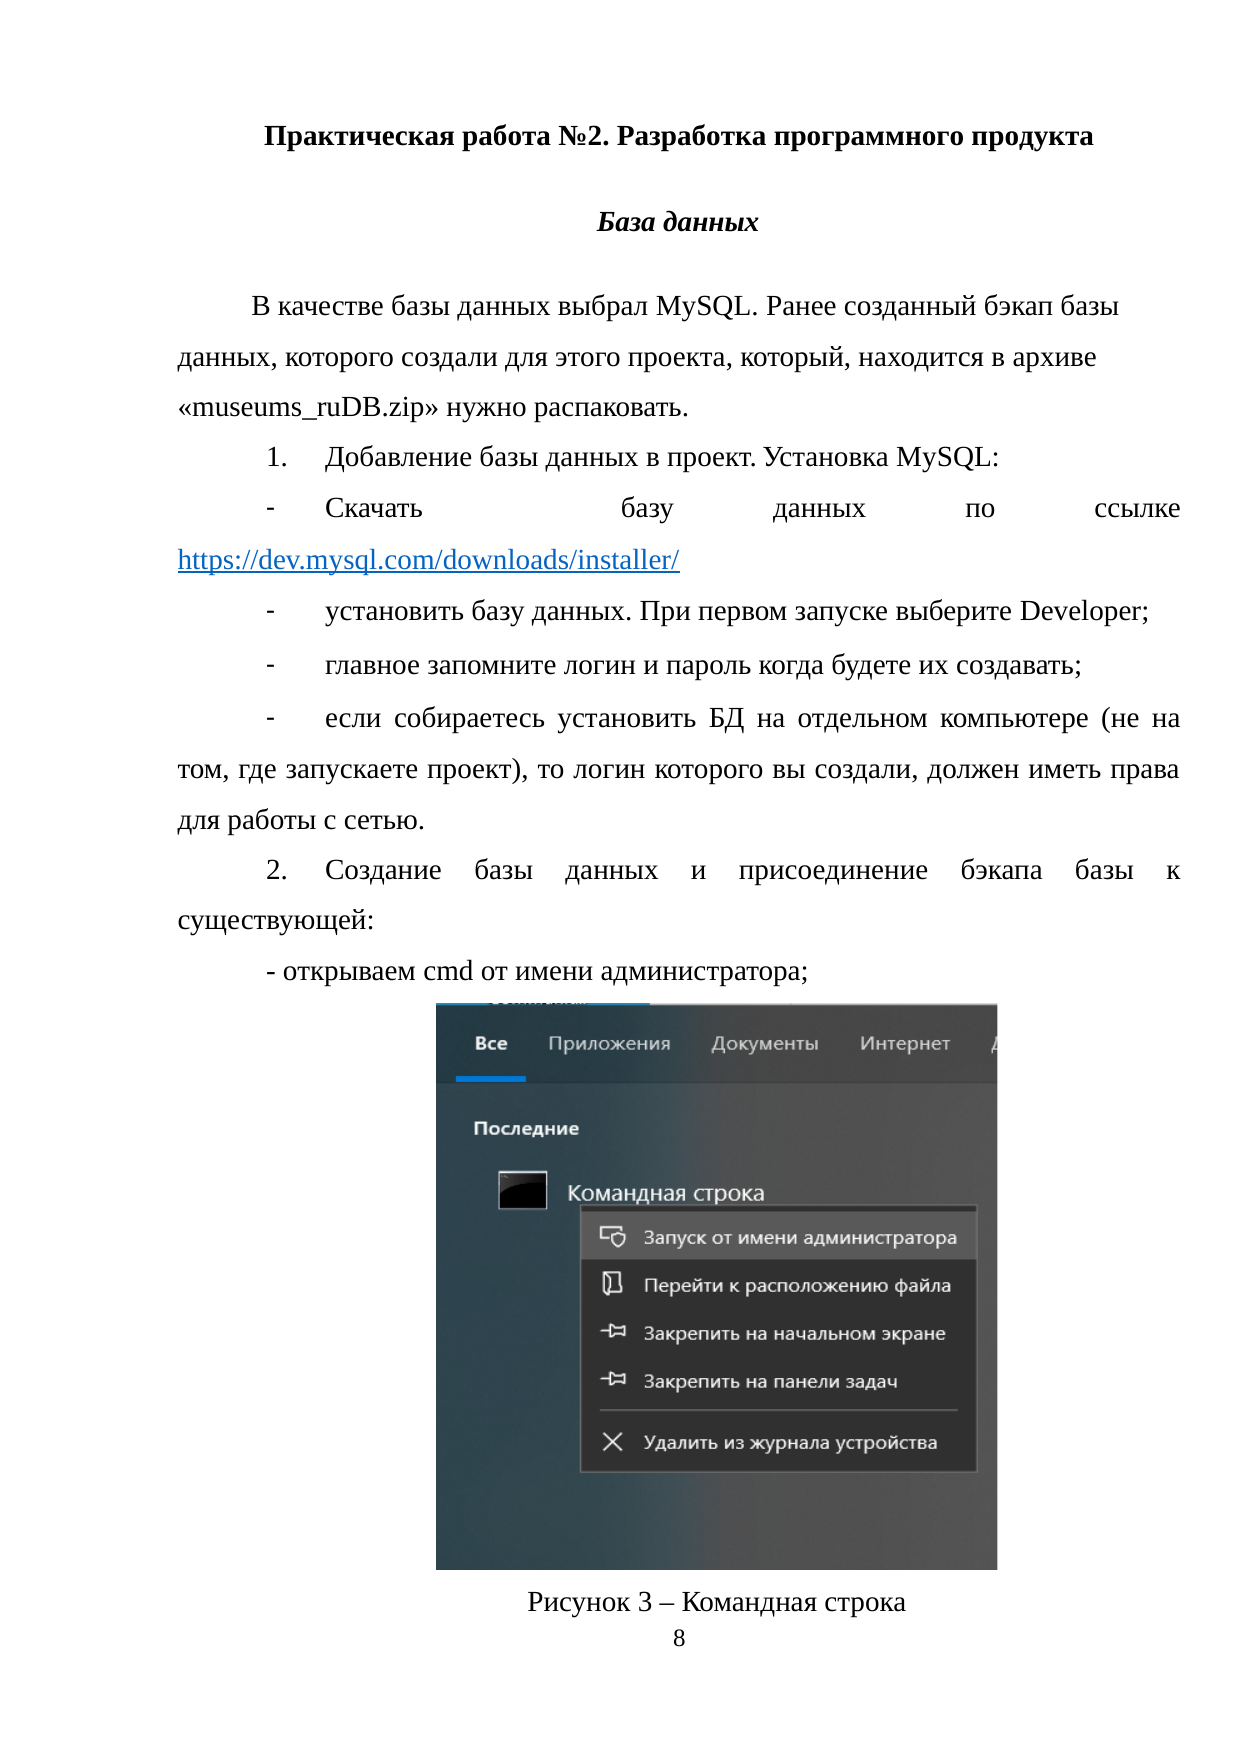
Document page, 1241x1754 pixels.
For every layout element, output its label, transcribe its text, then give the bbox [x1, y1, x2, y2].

list Создание базы данных и присоединение бэкапа базы к существующей: [177, 852, 1181, 936]
picture [436, 1003, 998, 1570]
list главное запомните логин и пароль когда будете их создавать; [177, 646, 1181, 681]
list если собираетесь установить БД на отдельном компьютере (не на том, где запускаете проект), то логин которого вы создали, должен иметь права для работы с сетью. [177, 699, 1181, 835]
list Добавление базы данных в проект. Установка MySQL: [177, 439, 1181, 473]
text Рисунок 3 – Командная строка [252, 1584, 1181, 1617]
list Скачать базу данных по ссылке https://dev.mysql.com/downloads/installer/ [177, 489, 1181, 576]
text В качестве базы данных выбрал MySQL. Ранее созданный бэкап базы данных, которого создали для этого проекта, который, находится в архиве «museums_ruDB.zip» нужно распаковать. [177, 288, 1181, 422]
subtitle Практическая работа №2. Разработка программного продукта [177, 118, 1181, 152]
text - открываем cmd от имени администратора; [266, 953, 1181, 986]
list установить базу данных. При первом запуске выберите Developer; [177, 592, 1181, 628]
subtitle База данных [177, 204, 1181, 238]
